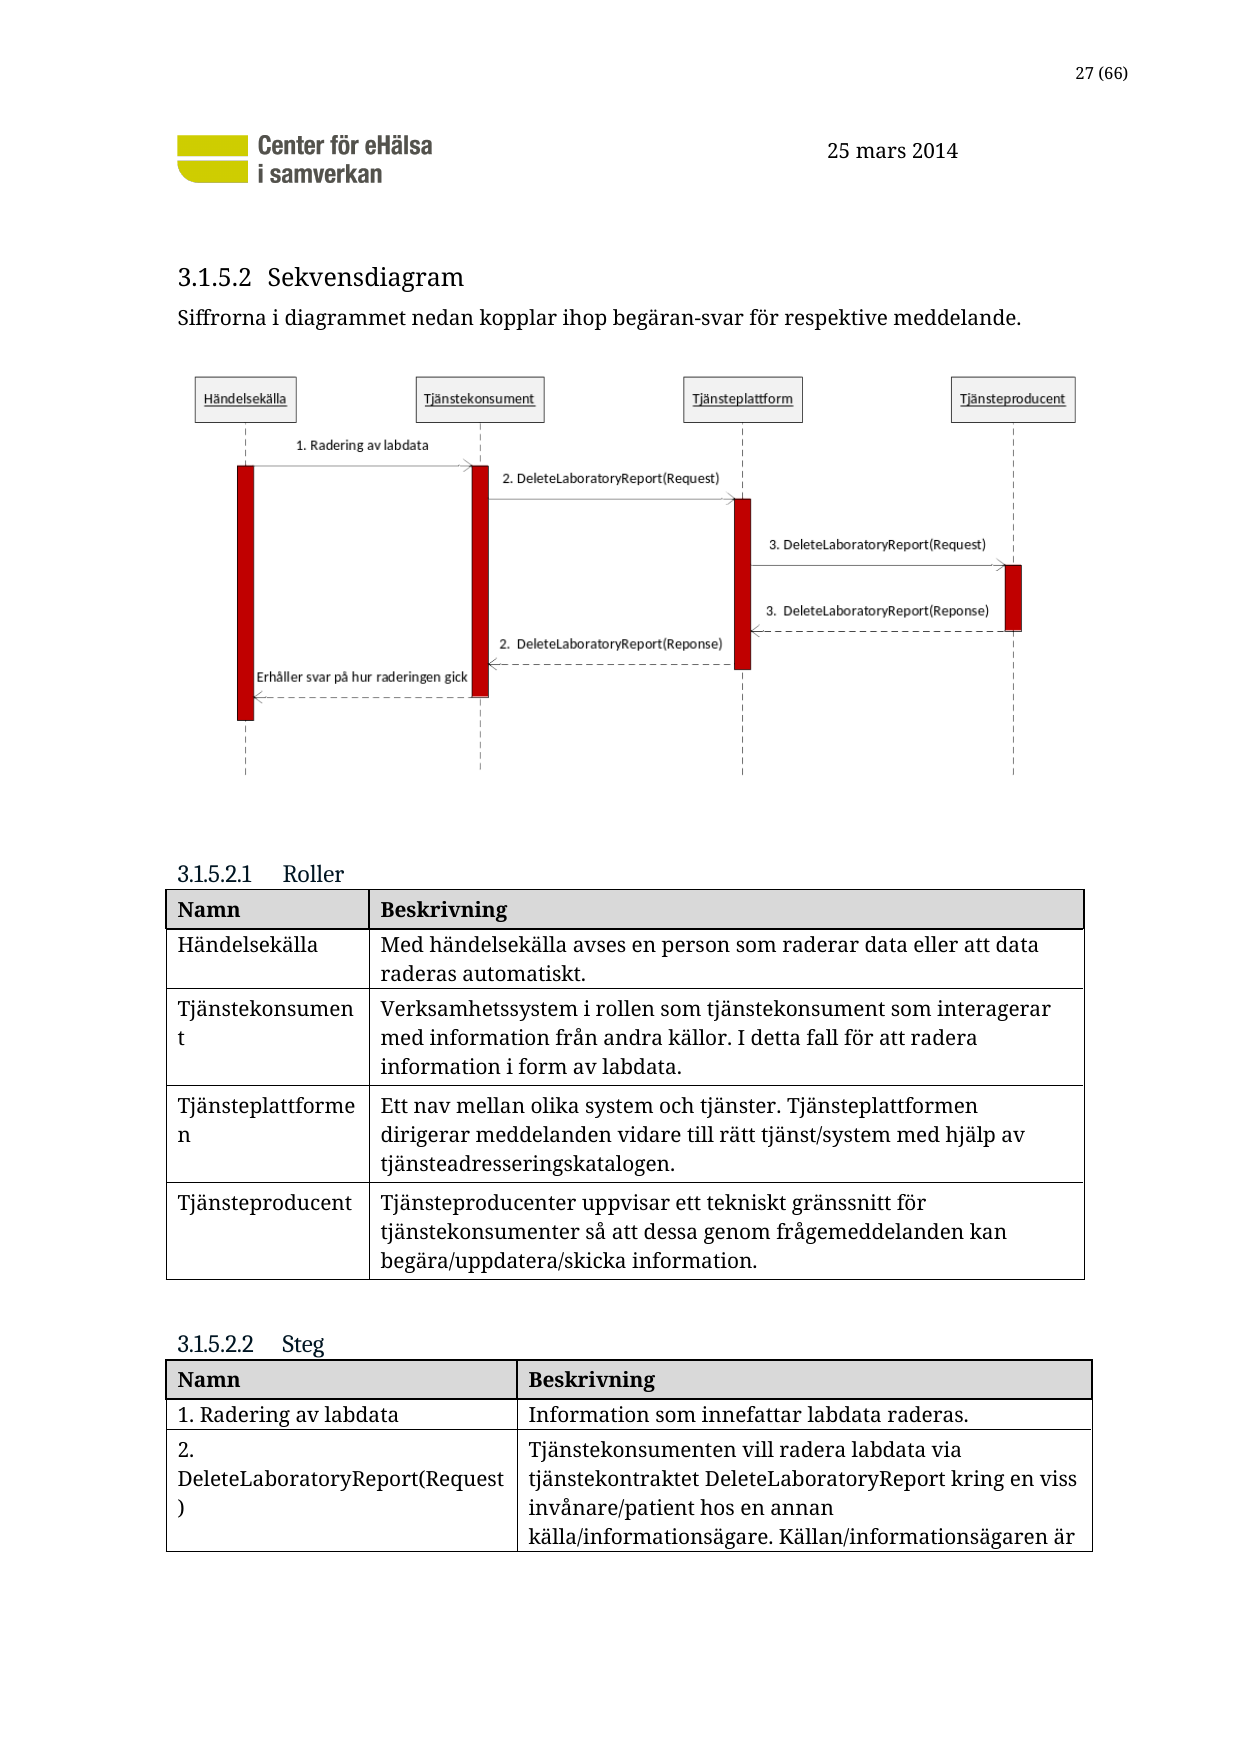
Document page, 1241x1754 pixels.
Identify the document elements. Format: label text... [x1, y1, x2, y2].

table_cell Verksamhetssystem i rollen som tjänstekonsument som interagerar med information från andra källor. I detta fall för att radera information i form av labdata. [370, 988, 1084, 1085]
table_cell 1. Radering av labdata [167, 1400, 517, 1429]
table_cell Tjänsteproducenter uppvisar ett tekniskt gränssnitt för tjänstekonsumenter så att dessa genom frågemeddelanden kan begära/uppdatera/skicka information. [370, 1182, 1084, 1279]
subtitle Roller [177, 859, 1081, 889]
subtitle Sekvensdiagram [177, 260, 1081, 294]
table_cell Information som innefattar labdata raderas. [518, 1400, 1092, 1429]
table_cell Händelsekälla [167, 930, 369, 988]
table_header Namn [167, 890, 368, 928]
table_header Namn [167, 1361, 516, 1398]
picture [177, 135, 432, 183]
table_header Beskrivning [370, 890, 1083, 928]
table_cell Tjänsteplattformen [167, 1086, 369, 1182]
table_header Beskrivning [518, 1361, 1091, 1398]
table_cell Tjänsteproducent [167, 1183, 369, 1279]
table_cell Ett nav mellan olika system och tjänster. Tjänsteplattformen dirigerar meddelanden vidare till rätt tjänst/system med hjälp av tjänsteadresseringskatalogen. [370, 1085, 1084, 1182]
table_cell Med händelsekälla avses en person som raderar data eller att data raderas automatiskt. [370, 929, 1084, 988]
subtitle Steg [177, 1330, 1081, 1359]
table_cell Tjänstekonsument [167, 989, 369, 1085]
table_cell 2. DeleteLaboratoryReport(Request) [167, 1430, 517, 1551]
text Siffrorna i diagrammet nedan kopplar ihop begäran-svar för respektive meddelande. [177, 302, 1081, 331]
